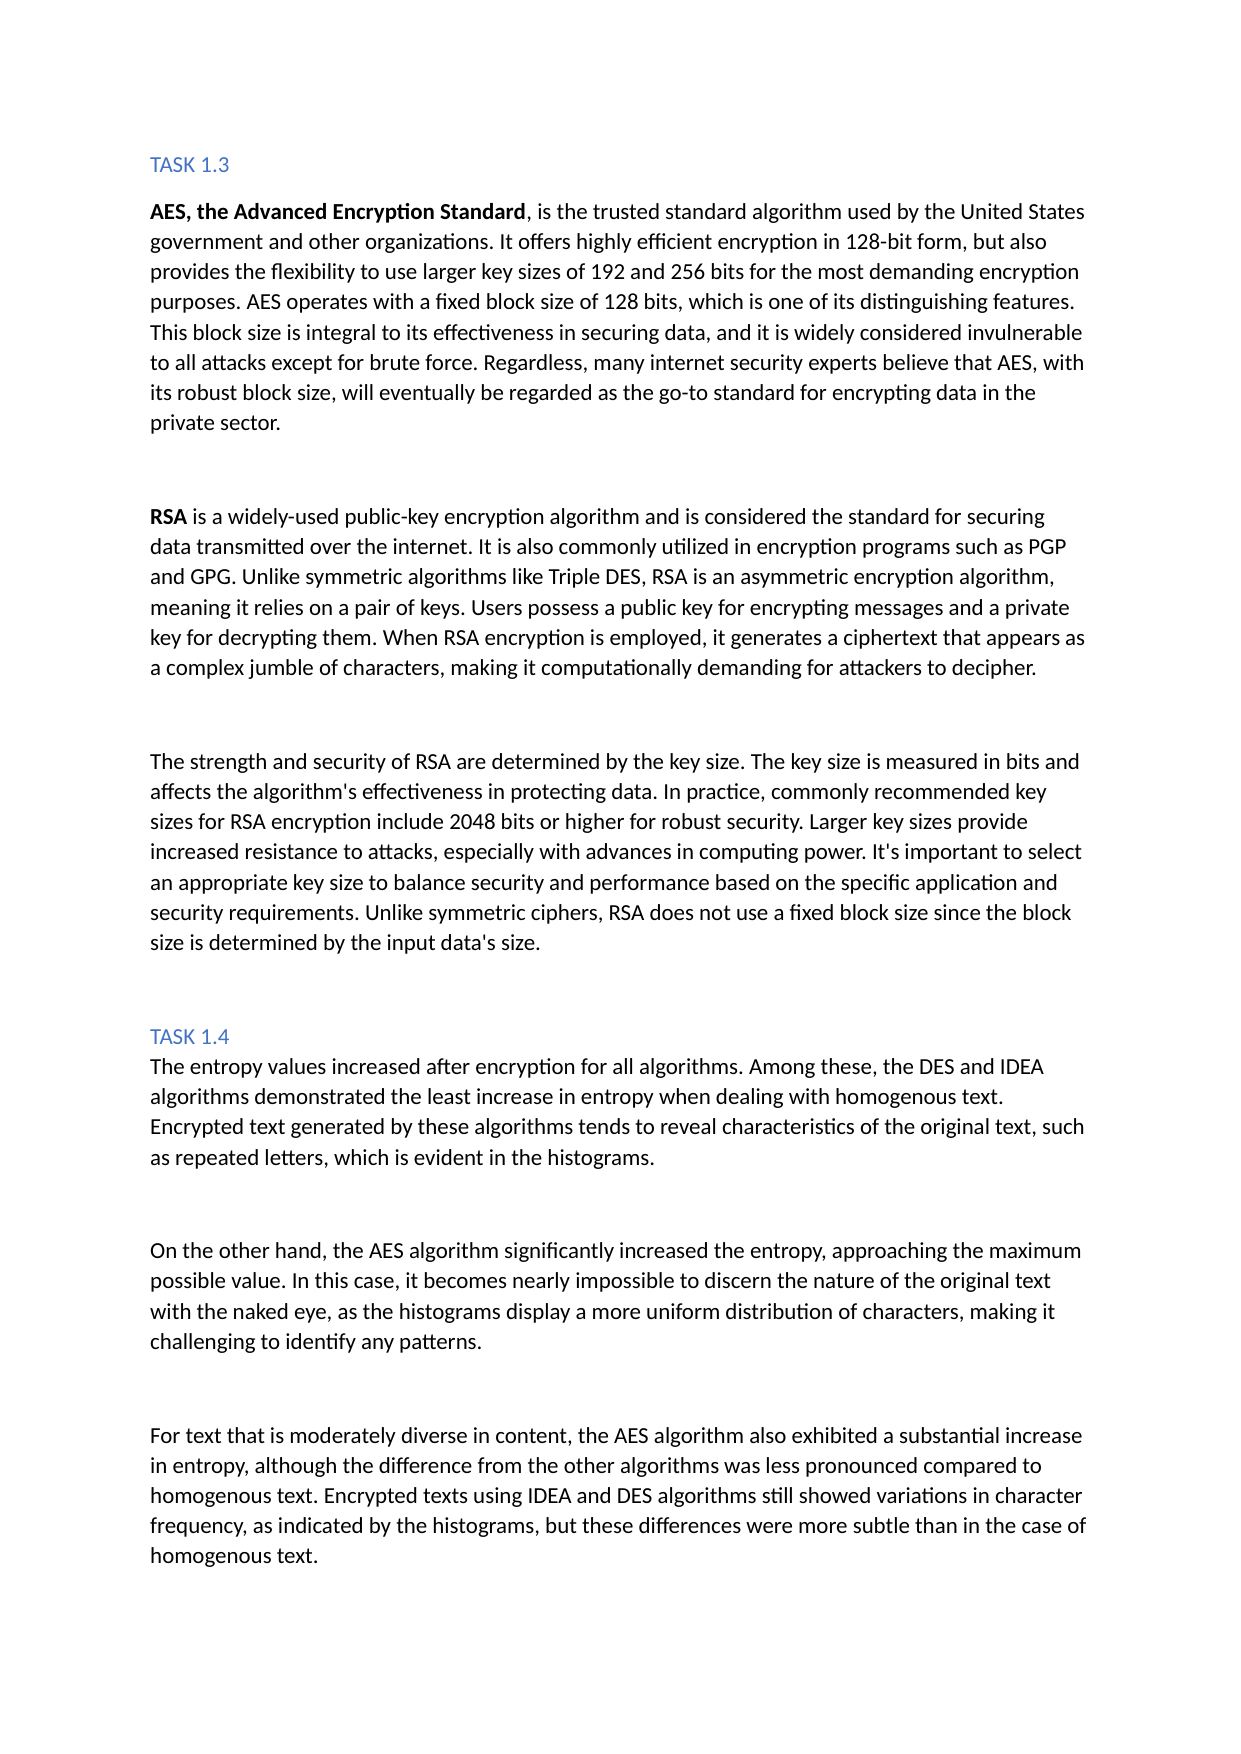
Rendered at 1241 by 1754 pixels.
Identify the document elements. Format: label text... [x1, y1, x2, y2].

text AES, the Advanced Encryption Standard, is the trusted standard algorithm used by the United States government and other organizations. It offers highly efficient encryption in 128-bit form, but also provides the flexibility to use larger key sizes of 192 and 256 bits for the most demanding encryption purposes. AES operates with a fixed block size of 128 bits, which is one of its distinguishing features. This block size is integral to its effectiveness in securing data, and it is widely considered invulnerable to all attacks except for brute force. Regardless, many internet security experts believe that AES, with its robust block size, will eventually be regarded as the go-to standard for encrypting data in the private sector. [150, 197, 1090, 436]
text For text that is moderately diverse in content, the AES algorithm also exhibited a substantial increase in entropy, although the difference from the other algorithms was less pronounced compared to homogenous text. Encrypted texts using IDEA and DES algorithms still showed variations in character frequency, as indicated by the histograms, but these differences were more subtle than in the case of homogenous text. [150, 1421, 1090, 1570]
text On the other hand, the AES algorithm significantly increased the entropy, approaching the maximum possible value. In this case, it becomes nearly impossible to discern the nature of the original text with the naked eye, as the histograms display a more uniform distribution of characters, making it challenging to identify any patterns. [150, 1236, 1090, 1355]
text TASK 1.4 The entropy values increased after encryption for all algorithms. Among these, the DES and IDEA algorithms demonstrated the least increase in entropy when dealing with homogenous text. Encrypted text generated by these algorithms tends to reveal characteristics of the original text, such as repeated letters, which is evident in the histograms. [150, 1022, 1090, 1171]
text TASK 1.3 [150, 150, 1090, 178]
text The strength and security of RSA are determined by the key size. The key size is measured in bits and affects the algorithm's effectiveness in protecting data. In practice, commonly recommended key sizes for RSA encryption include 2048 bits or higher for robust security. Larger key sizes provide increased resistance to attacks, especially with advances in computing power. It's important to select an appropriate key size to balance security and performance based on the specific application and security requirements. Unlike symmetric ciphers, RSA does not use a fixed block size since the block size is determined by the input data's size. [150, 747, 1090, 956]
text RSA is a widely-used public-key encryption algorithm and is considered the standard for securing data transmitted over the internet. It is also commonly utilized in encryption programs such as PGP and GPG. Unlike symmetric algorithms like Triple DES, RSA is an asymmetric encryption algorithm, meaning it relies on a pair of keys. Users possess a public key for encrypting messages and a private key for decrypting them. When RSA encryption is employed, it generates a ciphertext that appears as a complex jumble of characters, making it computationally demanding for attackers to decipher. [150, 502, 1090, 681]
